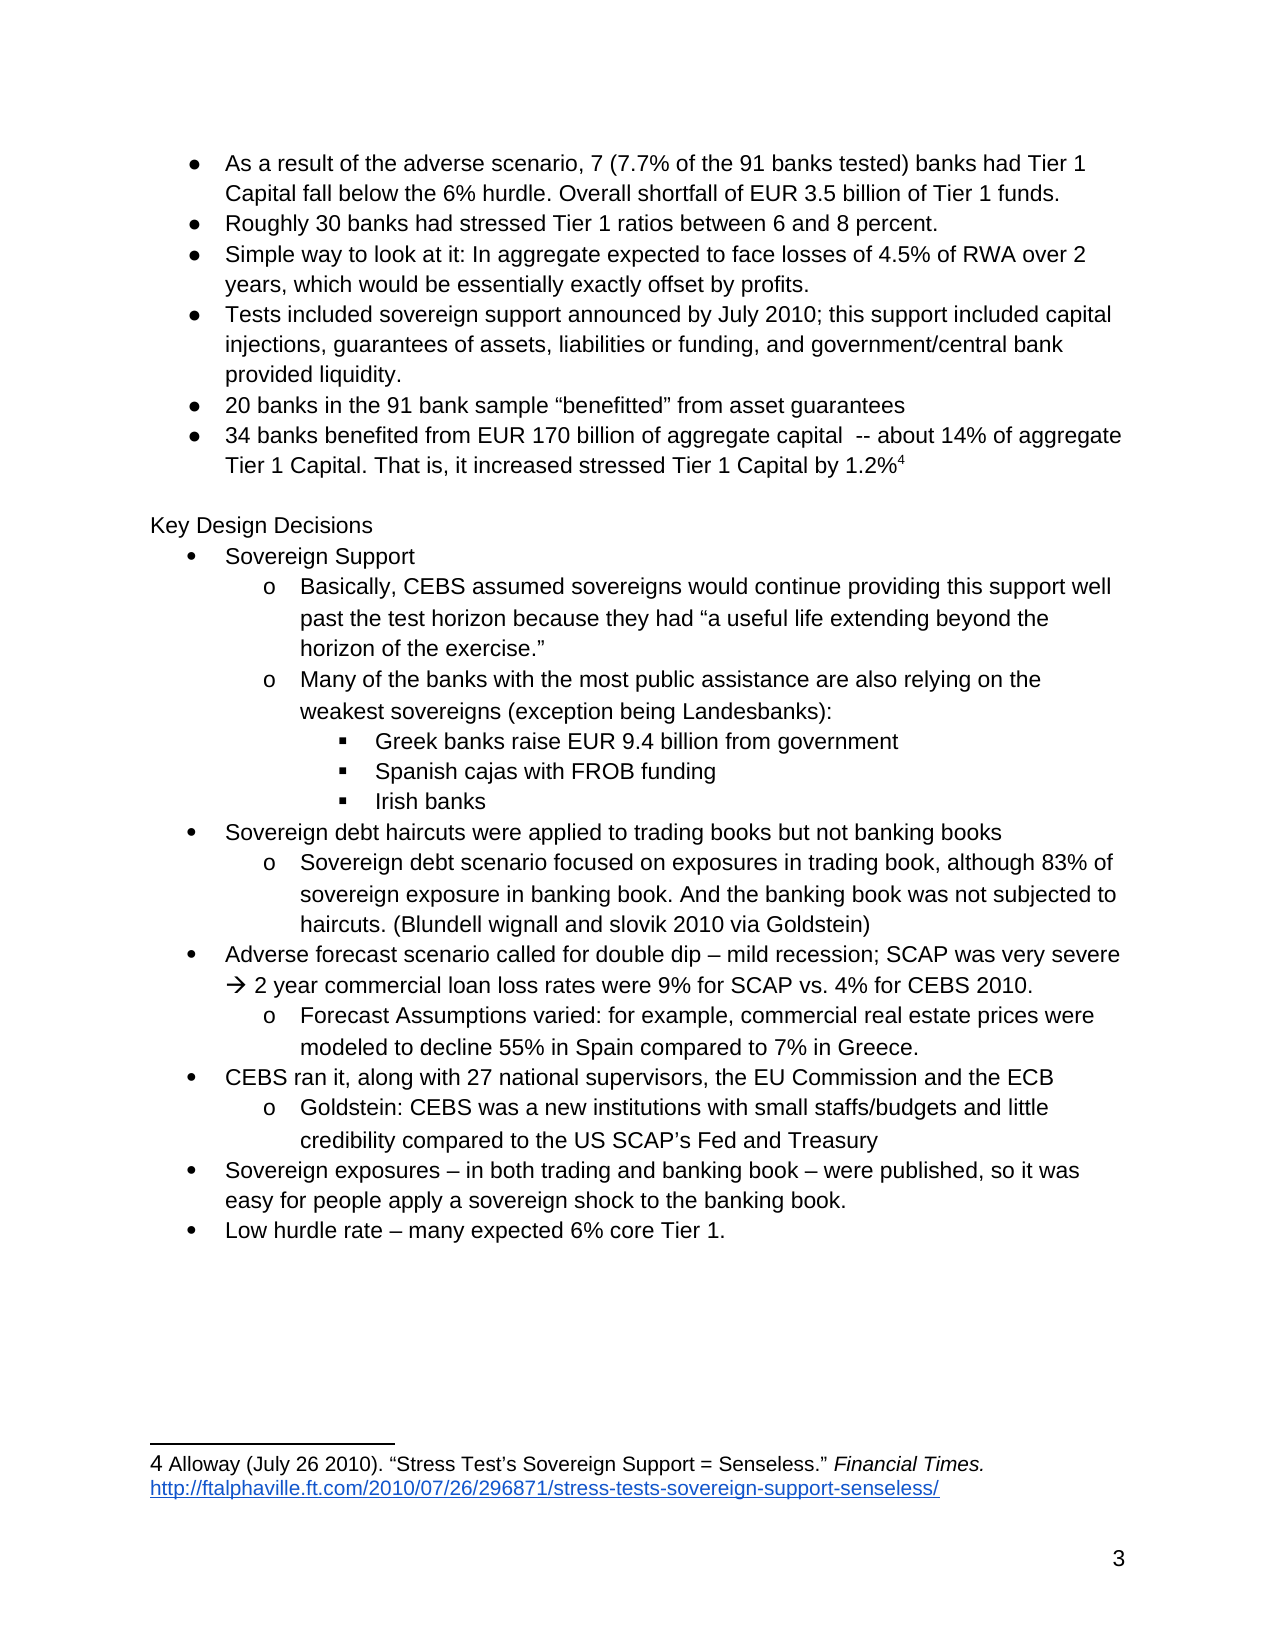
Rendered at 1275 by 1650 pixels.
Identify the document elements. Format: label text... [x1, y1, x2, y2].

list Spanish cajas with FROB funding [337, 758, 1125, 784]
list Forecast Assumptions varied: for example, commercial real estate prices were modeled to decline 55% in Spain compared to 7% in Greece. [262, 1002, 1125, 1060]
list Sovereign Support [187, 543, 1125, 569]
list Many of the banks with the most public assistance are also relying on the weakest sovereigns (exception being Landesbanks): [262, 666, 1125, 724]
list Low hurdle rate – many expected 6% core Tier 1. [187, 1217, 1125, 1243]
list Basically, CEBS assumed sovereigns would continue providing this support well past the test horizon because they had “a useful life extending beyond the horizon of the exercise.” [262, 573, 1125, 662]
list As a result of the adverse scenario, 7 (7.7% of the 91 banks tested) banks had Tier 1 Capital fall below the 6% hurdle. Overall shortfall of EUR 3.5 billion of Tier 1 funds. [187, 150, 1125, 207]
list Tests included sovereign support announced by July 2010; this support included capital injections, guarantees of assets, liabilities or funding, and government/central bank provided liquidity. [187, 301, 1125, 388]
list Sovereign debt haircuts were applied to trading books but not banking books [187, 818, 1125, 845]
list Irish banks [337, 788, 1125, 815]
list Adverse forecast scenario called for double dip – mild recession; SCAP was very severe 2 year commercial loan loss rates were 9% for SCAP vs. 4% for CEBS 2010. [187, 941, 1125, 998]
list Roughly 30 banks had stressed Tier 1 ratios between 6 and 8 percent. [187, 210, 1125, 237]
list Simple way to look at it: In aggregate expected to face losses of 4.5% of RWA over 2 years, which would be essentially exactly offset by profits. [187, 241, 1125, 297]
list Sovereign debt scenario focused on exposures in trading book, although 83% of sovereign exposure in banking book. And the banking book was not subjected to haircuts. (Blundell wignall and slovik 2010 via Goldstein) [262, 849, 1125, 937]
list CEBS ran it, along with 27 national supervisors, the EU Commission and the ECB [187, 1064, 1125, 1091]
list Goldstein: CEBS was a new institutions with small staffs/budgets and little credibility compared to the US SCAP’s Fed and Treasury [262, 1094, 1125, 1153]
list Sovereign exposures – in both trading and banking book – were published, so it was easy for people apply a sovereign shock to the banking book. [187, 1157, 1125, 1213]
list 20 banks in the 91 bank sample “benefitted” from asset guarantees [187, 392, 1125, 418]
list Greek banks raise EUR 9.4 billion from government [337, 728, 1125, 754]
text Key Design Decisions [150, 512, 1125, 539]
list 34 banks benefited from EUR 170 billion of aggregate capital -- about 14% of aggregate Tier 1 Capital. That is, it increased stressed Tier 1 Capital by 1.2% [187, 422, 1125, 478]
